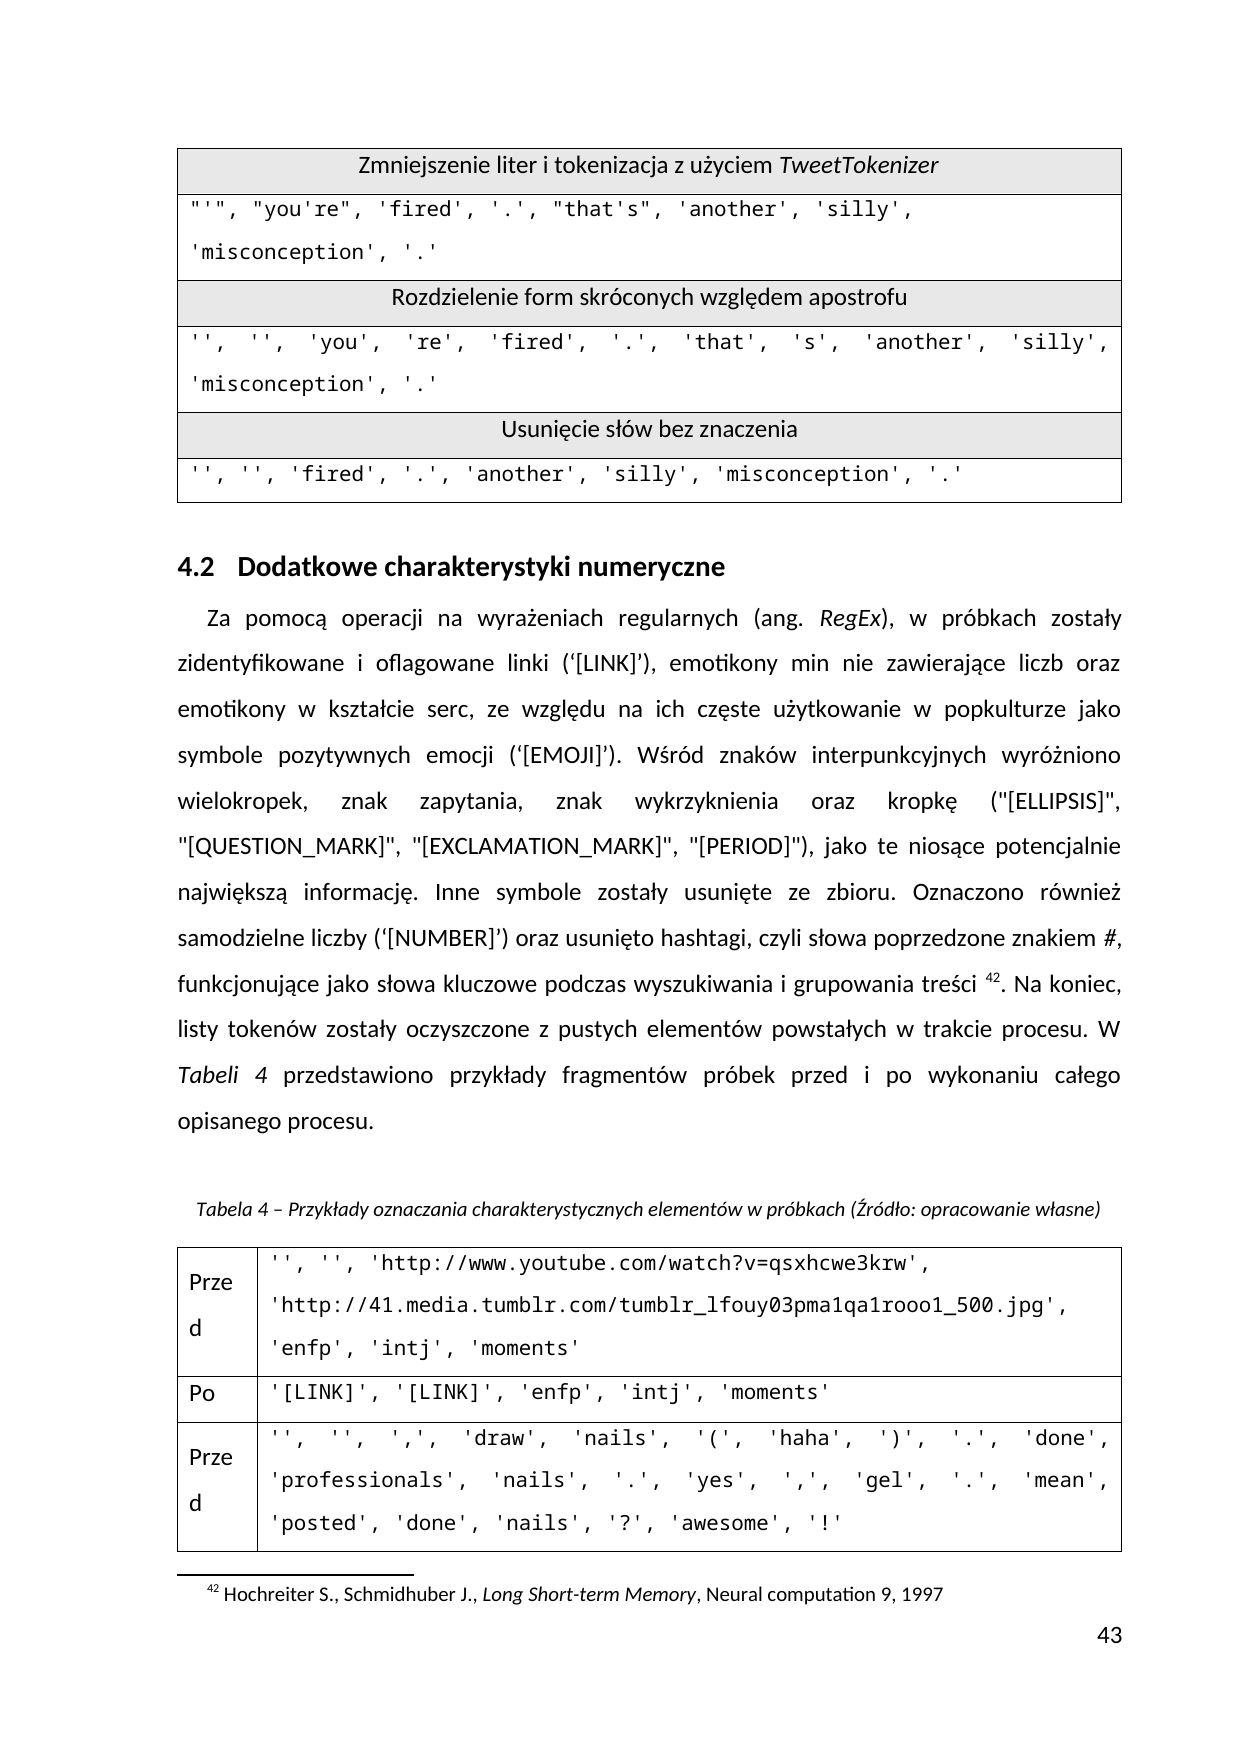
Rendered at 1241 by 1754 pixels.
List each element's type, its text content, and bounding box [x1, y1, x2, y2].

subtitle Dodatkowe charakterystyki numeryczne [177, 548, 1122, 584]
text Za pomocą operacji na wyrażeniach regularnych (ang. RegEx), w próbkach zostały zidentyfikowane i oflagowane linki (‘[LINK]’), emotikony min nie zawierające liczb oraz emotikony w kształcie serc, ze względu na ich częste użytkowanie w popkulturze jako symbole pozytywnych emocji (‘[EMOJI]’). Wśród znaków interpunkcyjnych wyróżniono wielokropek, znak zapytania, znak wykrzyknienia oraz kropkę ("[ELLIPSIS]", "[QUESTION_MARK]", "[EXCLAMATION_MARK]", "[PERIOD]"), jako te niosące potencjalnie największą informację. Inne symbole zostały usunięte ze zbioru. Oznaczono również samodzielne liczby (‘[NUMBER]’) oraz usunięto hashtagi, czyli słowa poprzedzone znakiem #, funkcjonujące jako słowa kluczowe podczas wyszukiwania i grupowania treści . Na koniec, listy tokenów zostały oczyszczone z pustych elementów powstałych w trakcie procesu. W Tabeli 4 przedstawiono przykłady fragmentów próbek przed i po wykonaniu całego opisanego procesu. [177, 602, 1122, 1135]
table_cell '', '', 'you', 're', 'fired', '.', 'that', 's', 'another', 'silly', 'misconception', '.' [178, 327, 1121, 412]
table_cell Przed [178, 1423, 257, 1551]
table_cell "'", "you're", 'fired', '.', "that's", 'another', 'silly', 'misconception', '.' [178, 195, 1121, 280]
table_cell Zmniejszenie liter i tokenizacja z użyciem TweetTokenizer [178, 149, 1121, 193]
table_header '', '', 'http://www.youtube.com/watch?v=qsxhcwe3krw', 'http://41.media.tumblr.com/tumblr_lfouy03pma1qa1rooo1_500.jpg', 'enfp', 'intj', 'moments' [258, 1248, 1121, 1376]
table_cell '', '', 'fired', '.', 'another', 'silly', 'misconception', '.' [178, 459, 1121, 502]
table_header Przed [178, 1248, 257, 1376]
text Tabela 4 – Przykłady oznaczania charakterystycznych elementów w próbkach (Źródło: opracowanie własne) [177, 1196, 1122, 1222]
table_cell Usunięcie słów bez znaczenia [178, 413, 1121, 458]
table_cell Po [178, 1377, 257, 1422]
table_cell Rozdzielenie form skróconych względem apostrofu [178, 281, 1121, 326]
table_cell '[LINK]', '[LINK]', 'enfp', 'intj', 'moments' [258, 1377, 1121, 1422]
